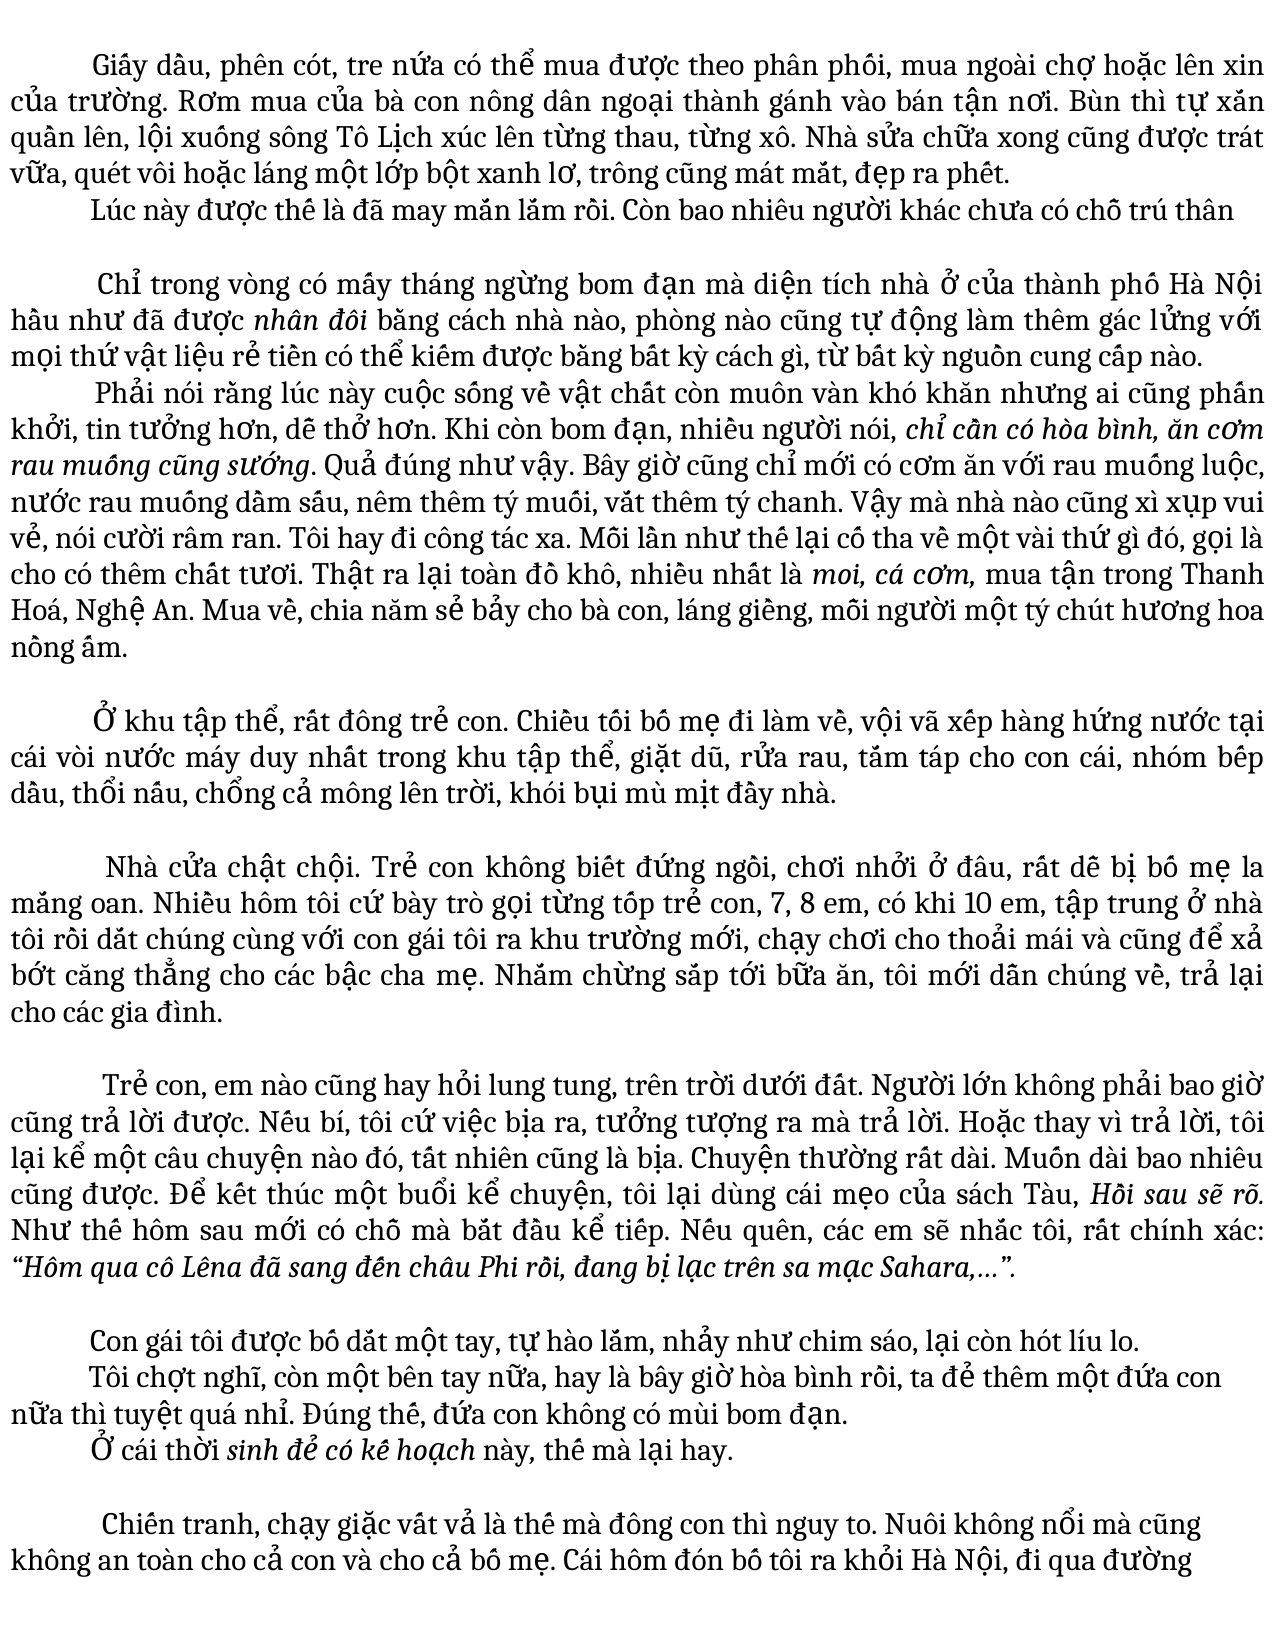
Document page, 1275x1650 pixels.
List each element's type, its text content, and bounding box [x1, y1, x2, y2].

text Tôi chợt nghĩ, còn một bên tay nữa, hay là bây giờ hòa bình rồi, ta đẻ thêm một đứa con nữa thì tuyệt quá nhỉ. Đúng thế, đứa con không có mùi bom đạn. [10, 1360, 1275, 1432]
text Nhà cửa chật chội. Trẻ con không biết đứng ngồi, chơi nhởi ở đâu, rất dễ bị bố mẹ la mắng oan. Nhiều hôm tôi cứ bày trò gọi từng tốp trẻ con, 7, 8 em, có khi 10 em, tập trung ở nhà tôi rồi dắt chúng cùng với con gái tôi ra khu trường mới, chạy chơi cho thoải mái và cũng để xả bớt căng thẳng cho các bậc cha mẹ. Nhắm chừng sắp tới bữa ăn, tôi mới dẫn chúng về, trả lại cho các gia đình. [10, 849, 1264, 1030]
text Trẻ con, em nào cũng hay hỏi lung tung, trên trời dưới đất. Người lớn không phải bao giờ cũng trả lời được. Nếu bí, tôi cứ việc bịa ra, tưởng tượng ra mà trả lời. Hoặc thay vì trả lời, tôi lại kể một câu chuyện nào đó, tất nhiên cũng là bịa. Chuyện thường rất dài. Muốn dài bao nhiêu cũng được. Để kết thúc một buổi kể chuyện, tôi lại dùng cái mẹo của sách Tàu, Hồi sau sẽ rõ. Như thế hôm sau mới có chỗ mà bắt đầu kể tiếp. Nếu quên, các em sẽ nhắc tôi, rất chính xác: “Hôm qua cô Lêna đã sang đến châu Phi rồi, đang bị lạc trên sa mạc Sahara,…”. [10, 1068, 1265, 1285]
text Con gái tôi được bố dắt một tay, tự hào lắm, nhảy như chim sáo, lại còn hót líu lo. [90, 1323, 1275, 1359]
text Ở cái thời sinh đẻ có kế hoạch này, thế mà lại hay. [90, 1432, 1275, 1468]
text Lúc này được thế là đã may mắn lắm rồi. Còn bao nhiêu người khác chưa có chỗ trú thân [90, 192, 1275, 228]
text Ở khu tập thể, rất đông trẻ con. Chiều tối bố mẹ đi làm về, vội vã xếp hàng hứng nước tại cái vòi nước máy duy nhất trong khu tập thể, giặt dũ, rửa rau, tắm táp cho con cái, nhóm bếp dầu, thổi nấu, chổng cả mông lên trời, khói bụi mù mịt đầy nhà. [10, 703, 1265, 811]
text Giấy dầu, phên cót, tre nứa có thể mua được theo phân phối, mua ngoài chợ hoặc lên xin của trường. Rơm mua của bà con nông dân ngoại thành gánh vào bán tận nơi. Bùn thì tự xắn quần lên, lội xuống sông Tô Lịch xúc lên từng thau, từng xô. Nhà sửa chữa xong cũng được trát vữa, quét vôi hoặc láng một lớp bột xanh lơ, trông cũng mát mắt, đẹp ra phết. [10, 47, 1265, 192]
text Chỉ trong vòng có mấy tháng ngừng bom đạn mà diện tích nhà ở của thành phố Hà Nội hầu như đã được nhân đôi bằng cách nhà nào, phòng nào cũng tự động làm thêm gác lửng với mọi thứ vật liệu rẻ tiền có thể kiếm được bằng bất kỳ cách gì, từ bất kỳ nguồn cung cấp nào. [10, 266, 1264, 374]
text Chiến tranh, chạy giặc vất vả là thế mà đông con thì nguy to. Nuôi không nổi mà cũng không an toàn cho cả con và cho cả bố mẹ. Cái hôm đón bố tôi ra khỏi Hà Nội, đi qua đường [10, 1506, 1275, 1578]
text Phải nói rằng lúc này cuộc sống về vật chất còn muôn vàn khó khăn nhưng ai cũng phấn khởi, tin tưởng hơn, dễ thở hơn. Khi còn bom đạn, nhiều người nói, chỉ cần có hòa bình, ăn cơm rau muống cũng sướng. Quả đúng như vậy. Bây giờ cũng chỉ mới có cơm ăn với rau muống luộc, nước rau muống dầm sấu, nêm thêm tý muối, vắt thêm tý chanh. Vậy mà nhà nào cũng xì xụp vui vẻ, nói cười râm ran. Tôi hay đi công tác xa. Mỗi lần như thế lại cố tha về một vài thứ gì đó, gọi là cho có thêm chất tươi. Thật ra lại toàn đồ khô, nhiều nhất là moi, cá cơm, mua tận trong Thanh Hoá, Nghệ An. Mua về, chia năm sẻ bảy cho bà con, láng giềng, mỗi người một tý chút hương hoa nồng ấm. [10, 375, 1265, 665]
